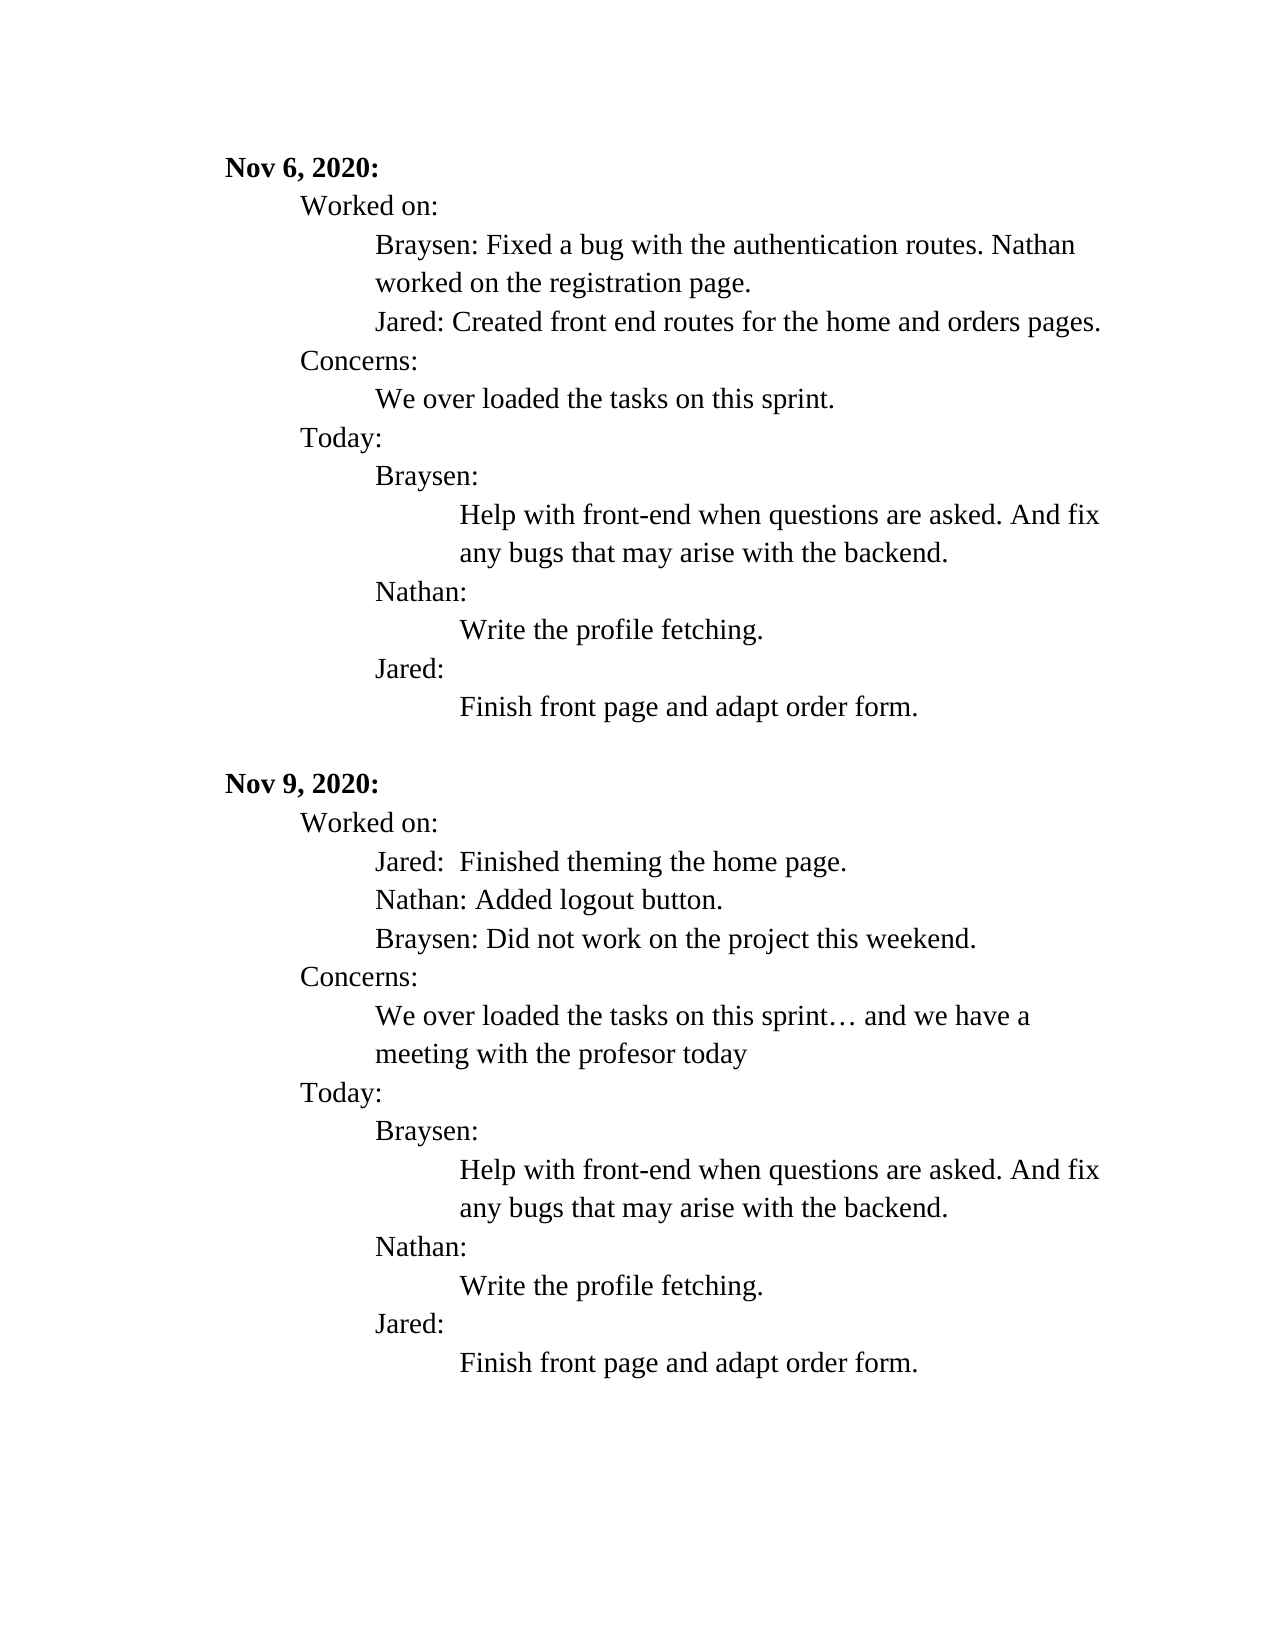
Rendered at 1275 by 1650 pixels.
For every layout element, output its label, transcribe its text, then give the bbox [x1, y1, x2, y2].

text Concerns: [150, 343, 1125, 376]
text Jared: Finished theming the home page. [375, 844, 1125, 877]
text Concerns: [150, 959, 1125, 993]
text Braysen: Fixed a bug with the authentication routes. Nathan worked on the registration page. [375, 227, 1125, 299]
text Help with front-end when questions are asked. And fix any bugs that may arise with the backend. [459, 497, 1125, 569]
text Write the profile fetching. [459, 1268, 1125, 1301]
text Today: [150, 420, 1125, 453]
text We over loaded the tasks on this sprint… and we have a meeting with the profesor today [375, 998, 1125, 1070]
text Finish front page and adapt order form. [459, 689, 1125, 723]
text Nov 6, 2020: [150, 150, 1125, 183]
text We over loaded the tasks on this sprint. [375, 381, 1125, 415]
text Write the profile fetching. [459, 612, 1125, 646]
text Nov 9, 2020: [150, 767, 1125, 800]
text Nathan: Added logout button. [375, 882, 1125, 916]
text Finish front page and adapt order form. [459, 1345, 1125, 1378]
text Jared: Created front end routes for the home and orders pages. [375, 304, 1125, 338]
text Help with front-end when questions are asked. And fix any bugs that may arise with the backend. [459, 1152, 1125, 1224]
text Nathan: [375, 574, 1125, 607]
text Braysen: Did not work on the project this weekend. [375, 921, 1125, 954]
text Nathan: [375, 1229, 1125, 1263]
text Braysen: [375, 1113, 1125, 1147]
text Braysen: [375, 458, 1125, 492]
text Today: [150, 1075, 1125, 1108]
text Jared: [375, 651, 1125, 684]
text Worked on: [150, 188, 1125, 222]
text Jared: [375, 1306, 1125, 1340]
text Worked on: [150, 805, 1125, 839]
